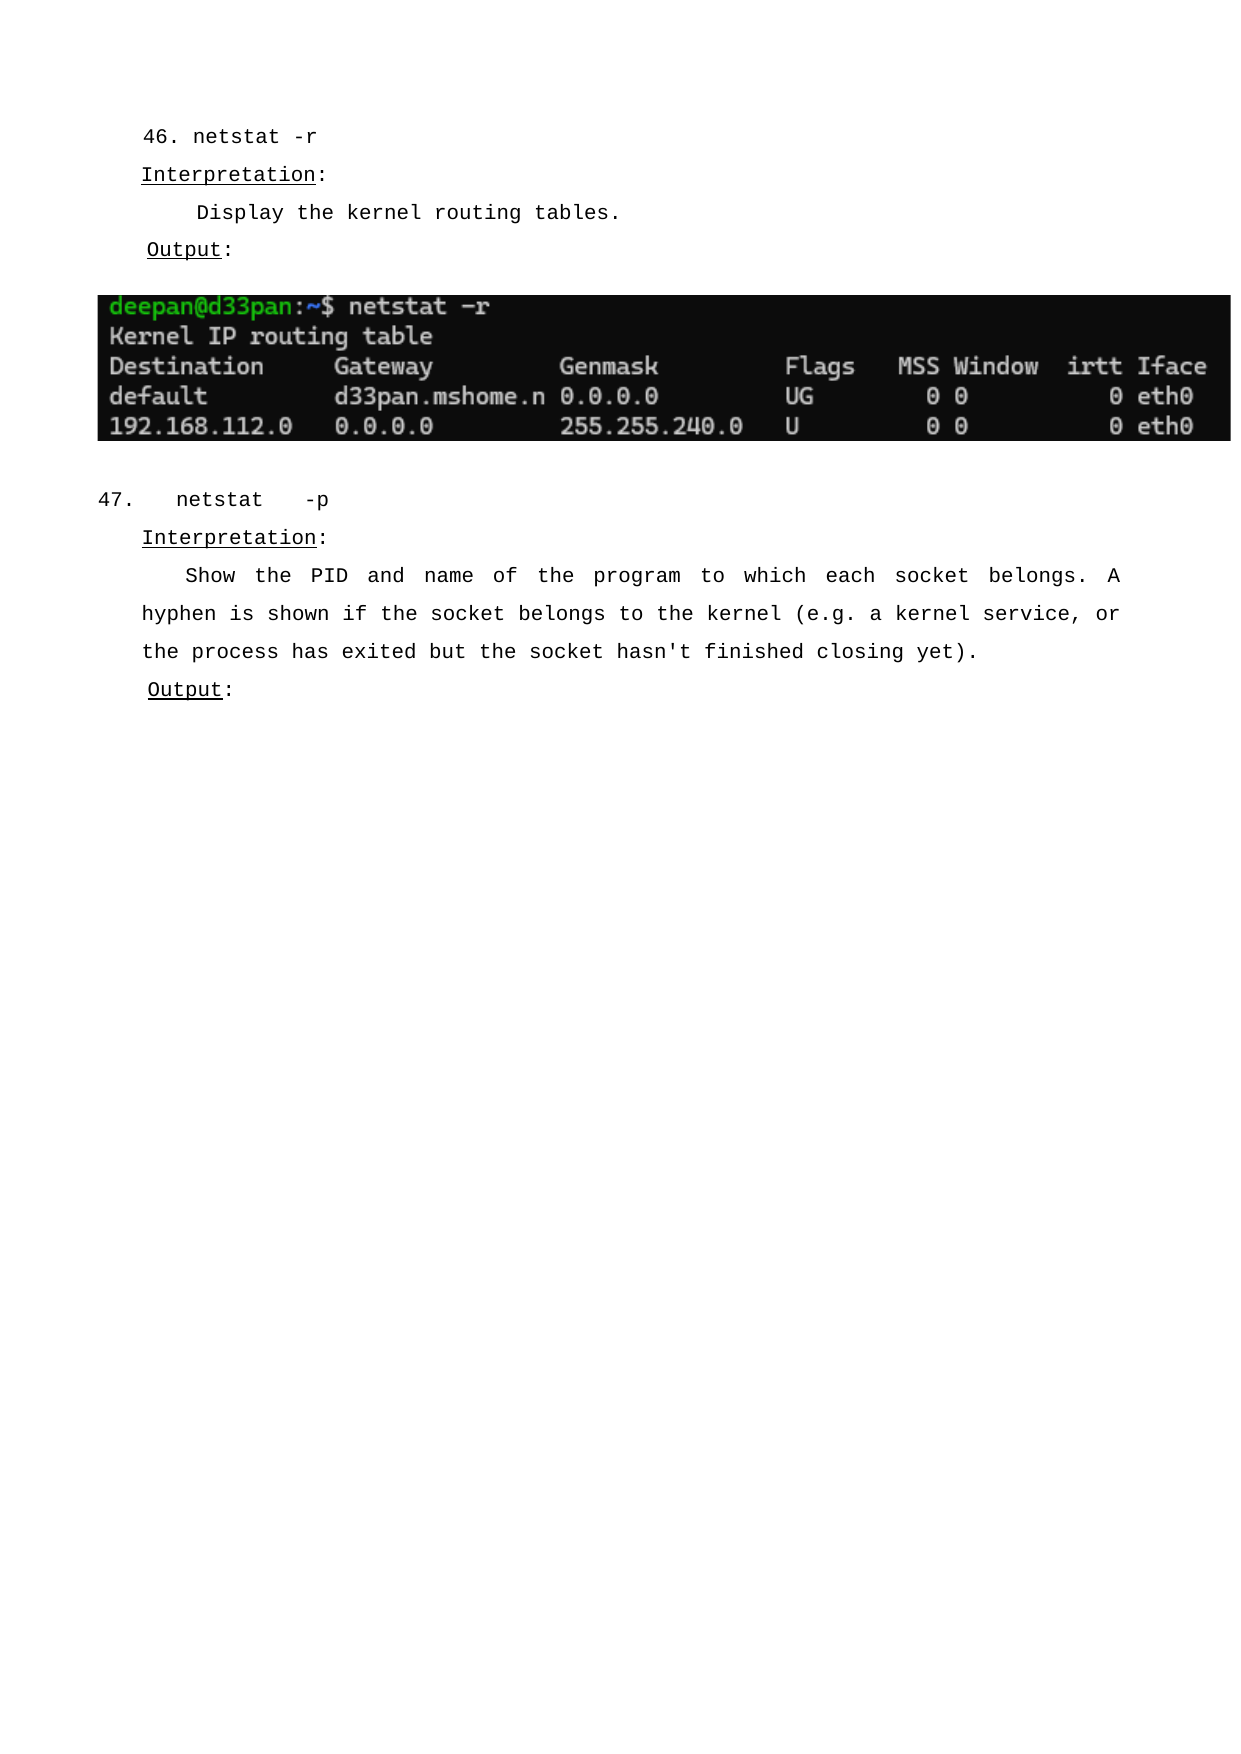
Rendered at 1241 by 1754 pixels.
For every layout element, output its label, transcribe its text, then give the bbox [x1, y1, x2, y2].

text Output: [147, 679, 1226, 703]
text 47. netstat -p Interpretation: [98, 489, 329, 551]
picture [97, 295, 1231, 441]
text Show the PID and name of the program to which each socket belongs. A hyphen is shown if the socket belongs to the kernel (e.g. a kernel service, or the process has exited but the socket hasn't finished closing yet). [141, 565, 1122, 664]
